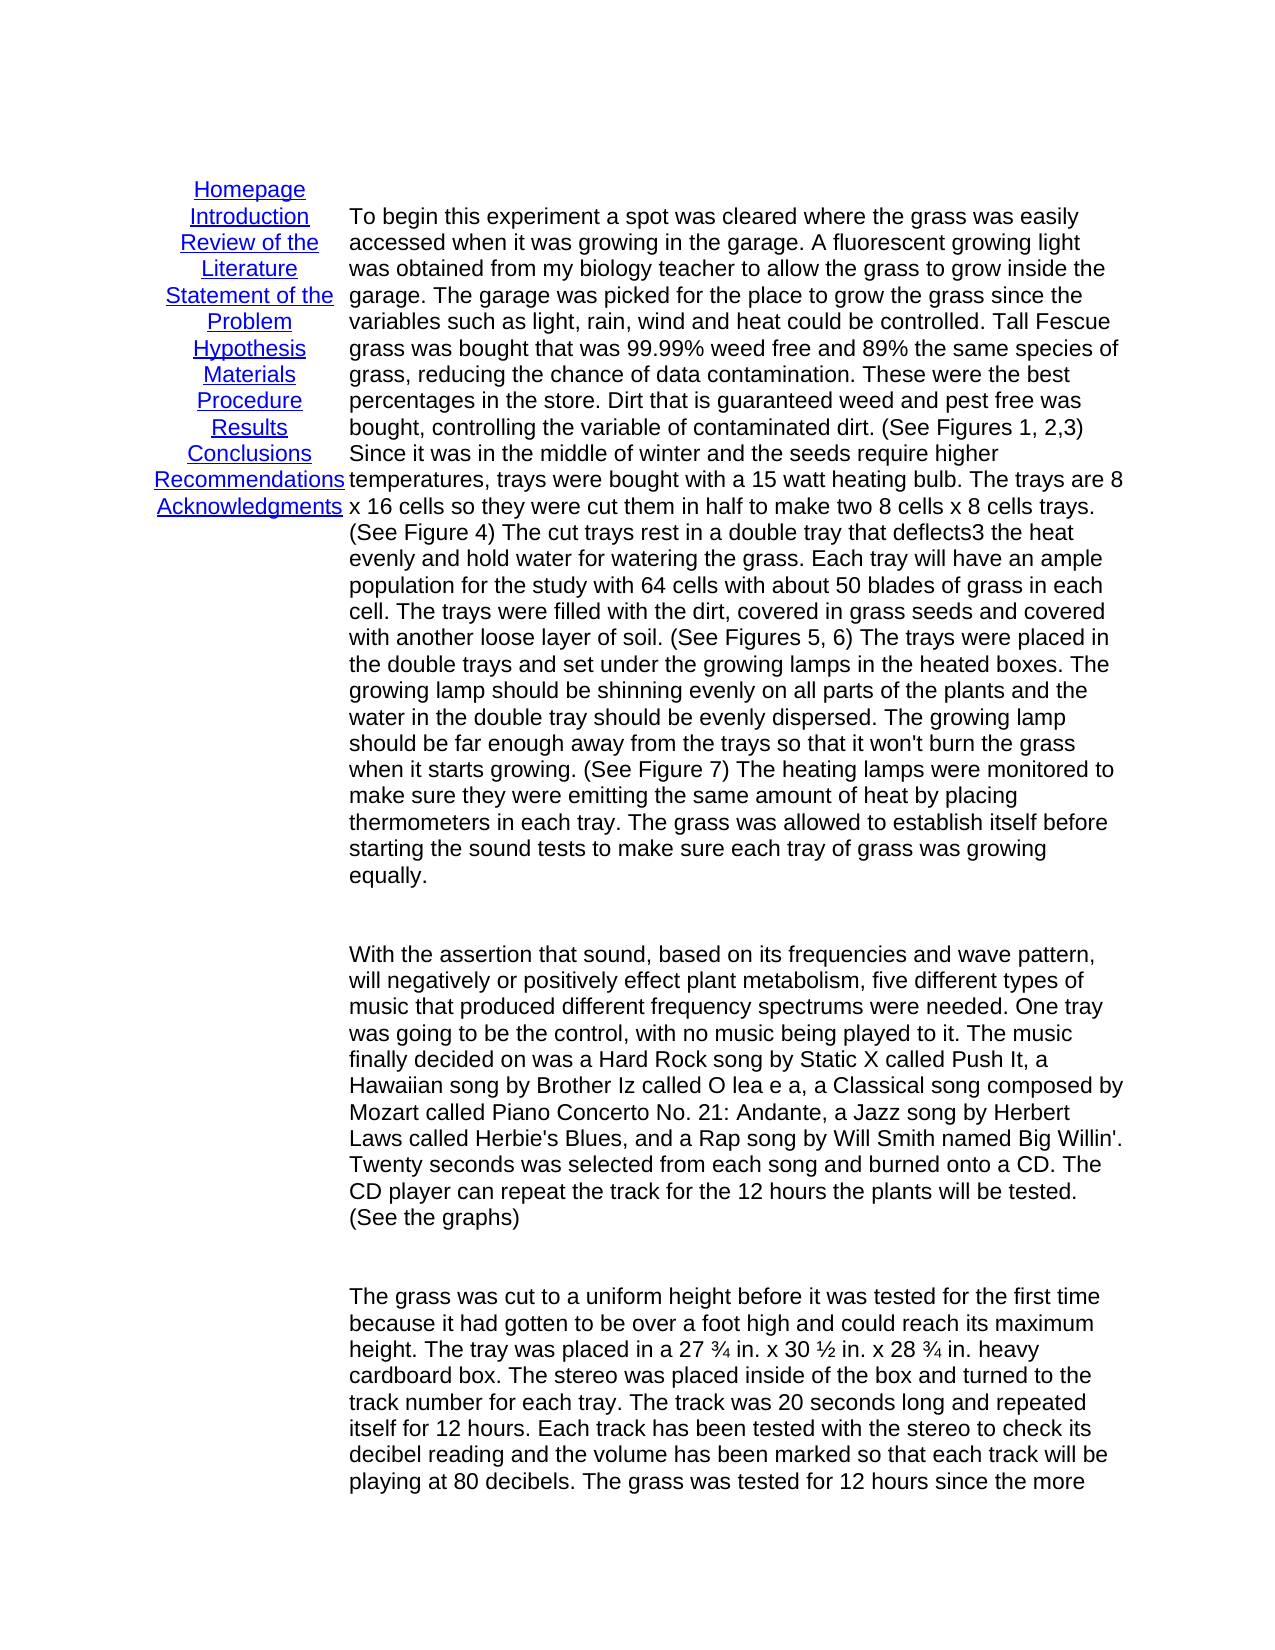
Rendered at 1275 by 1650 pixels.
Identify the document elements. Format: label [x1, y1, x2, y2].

table_header [349, 176, 1125, 1494]
table_header [150, 176, 349, 1494]
